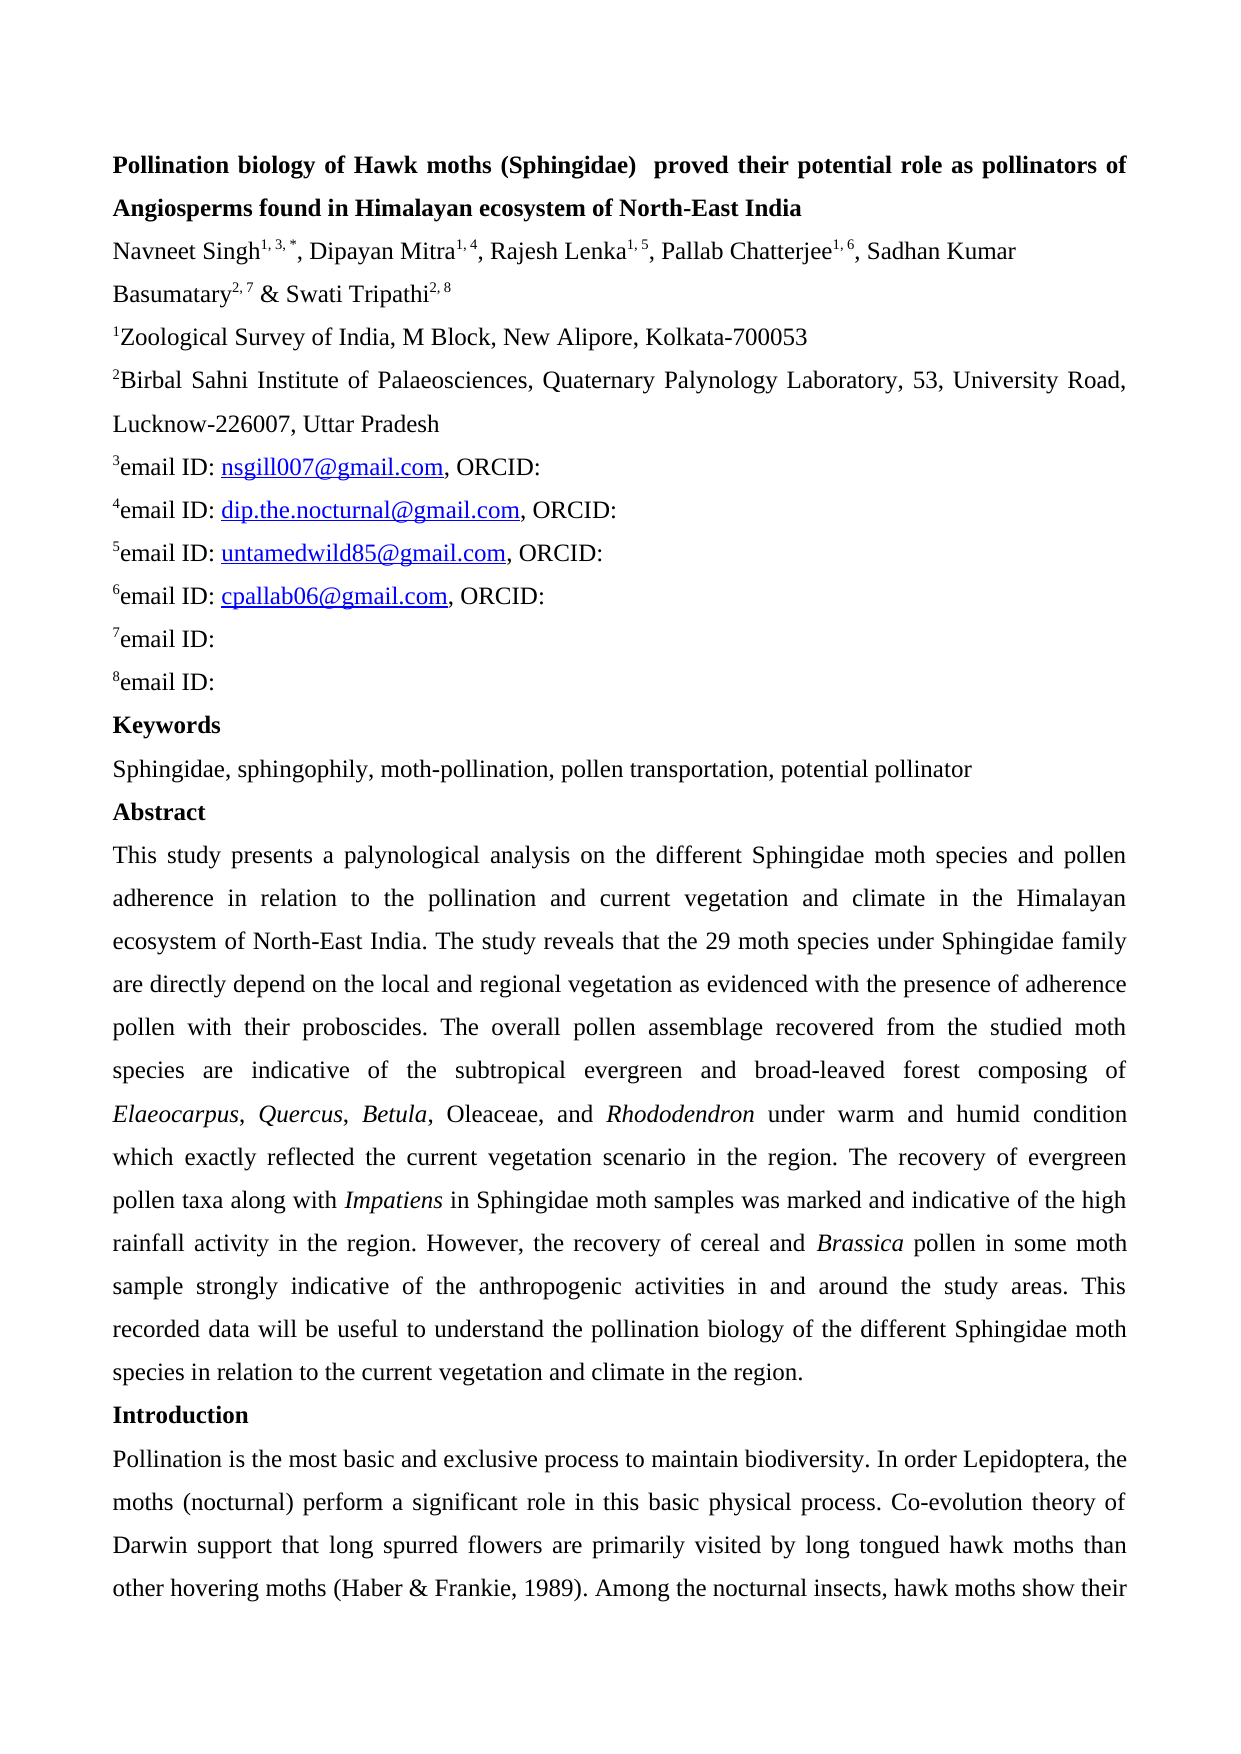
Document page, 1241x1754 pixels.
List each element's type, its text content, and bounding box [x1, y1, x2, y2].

text Navneet Singh1, 3, *, Dipayan Mitra1, 4, Rajesh Lenka1, 5, Pallab Chatterjee1, 6, Sadhan Kumar [112, 236, 1128, 265]
text 1Zoological Survey of India, M Block, New Alipore, Kolkata-700053 [112, 322, 1128, 351]
text 8email ID: [112, 667, 1128, 696]
text Basumatary2, 7 & Swati Tripathi2, 8 [112, 279, 1128, 308]
text 4email ID: dip.the.nocturnal@gmail.com, ORCID: [112, 495, 1128, 524]
text 2Birbal Sahni Institute of Palaeosciences, Quaternary Palynology Laboratory, 53, University Road, Lucknow-226007, Uttar Pradesh [112, 366, 1128, 437]
subtitle Keywords [112, 711, 1128, 739]
text Sphingidae, sphingophily, moth-pollination, pollen transportation, potential pollinator [112, 754, 1128, 782]
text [112, 1444, 1128, 1602]
text 5email ID: untamedwild85@gmail.com, ORCID: [112, 538, 1128, 567]
text 7email ID: [112, 624, 1128, 653]
subtitle Introduction [112, 1401, 1128, 1429]
text This study presents a palynological analysis on the different Sphingidae moth species and pollen adherence in relation to the pollination and current vegetation and climate in the Himalayan ecosystem of North-East India. The study reveals that the 29 moth species under Sphingidae family are directly depend on the local and regional vegetation as evidenced with the presence of adherence pollen with their proboscides. The overall pollen assemblage recovered from the studied moth species are indicative of the subtropical evergreen and broad-leaved forest composing of Elaeocarpus, Quercus, Betula, Oleaceae, and Rhododendron under warm and humid condition which exactly reflected the current vegetation scenario in the region. The recovery of evergreen pollen taxa along with Impatiens in Sphingidae moth samples was marked and indicative of the high rainfall activity in the region. However, the recovery of cereal and Brassica pollen in some moth sample strongly indicative of the anthropogenic activities in and around the study areas. This recorded data will be useful to understand the pollination biology of the different Sphingidae moth species in relation to the current vegetation and climate in the region. [112, 840, 1128, 1386]
title Pollination biology of Hawk moths (Sphingidae) proved their potential role as pollinators of Angiosperms found in Himalayan ecosystem of North-East India [112, 150, 1128, 222]
subtitle Abstract [112, 797, 1128, 826]
text 3email ID: nsgill007@gmail.com, ORCID: [112, 452, 1128, 481]
text 6email ID: cpallab06@gmail.com, ORCID: [112, 581, 1128, 610]
